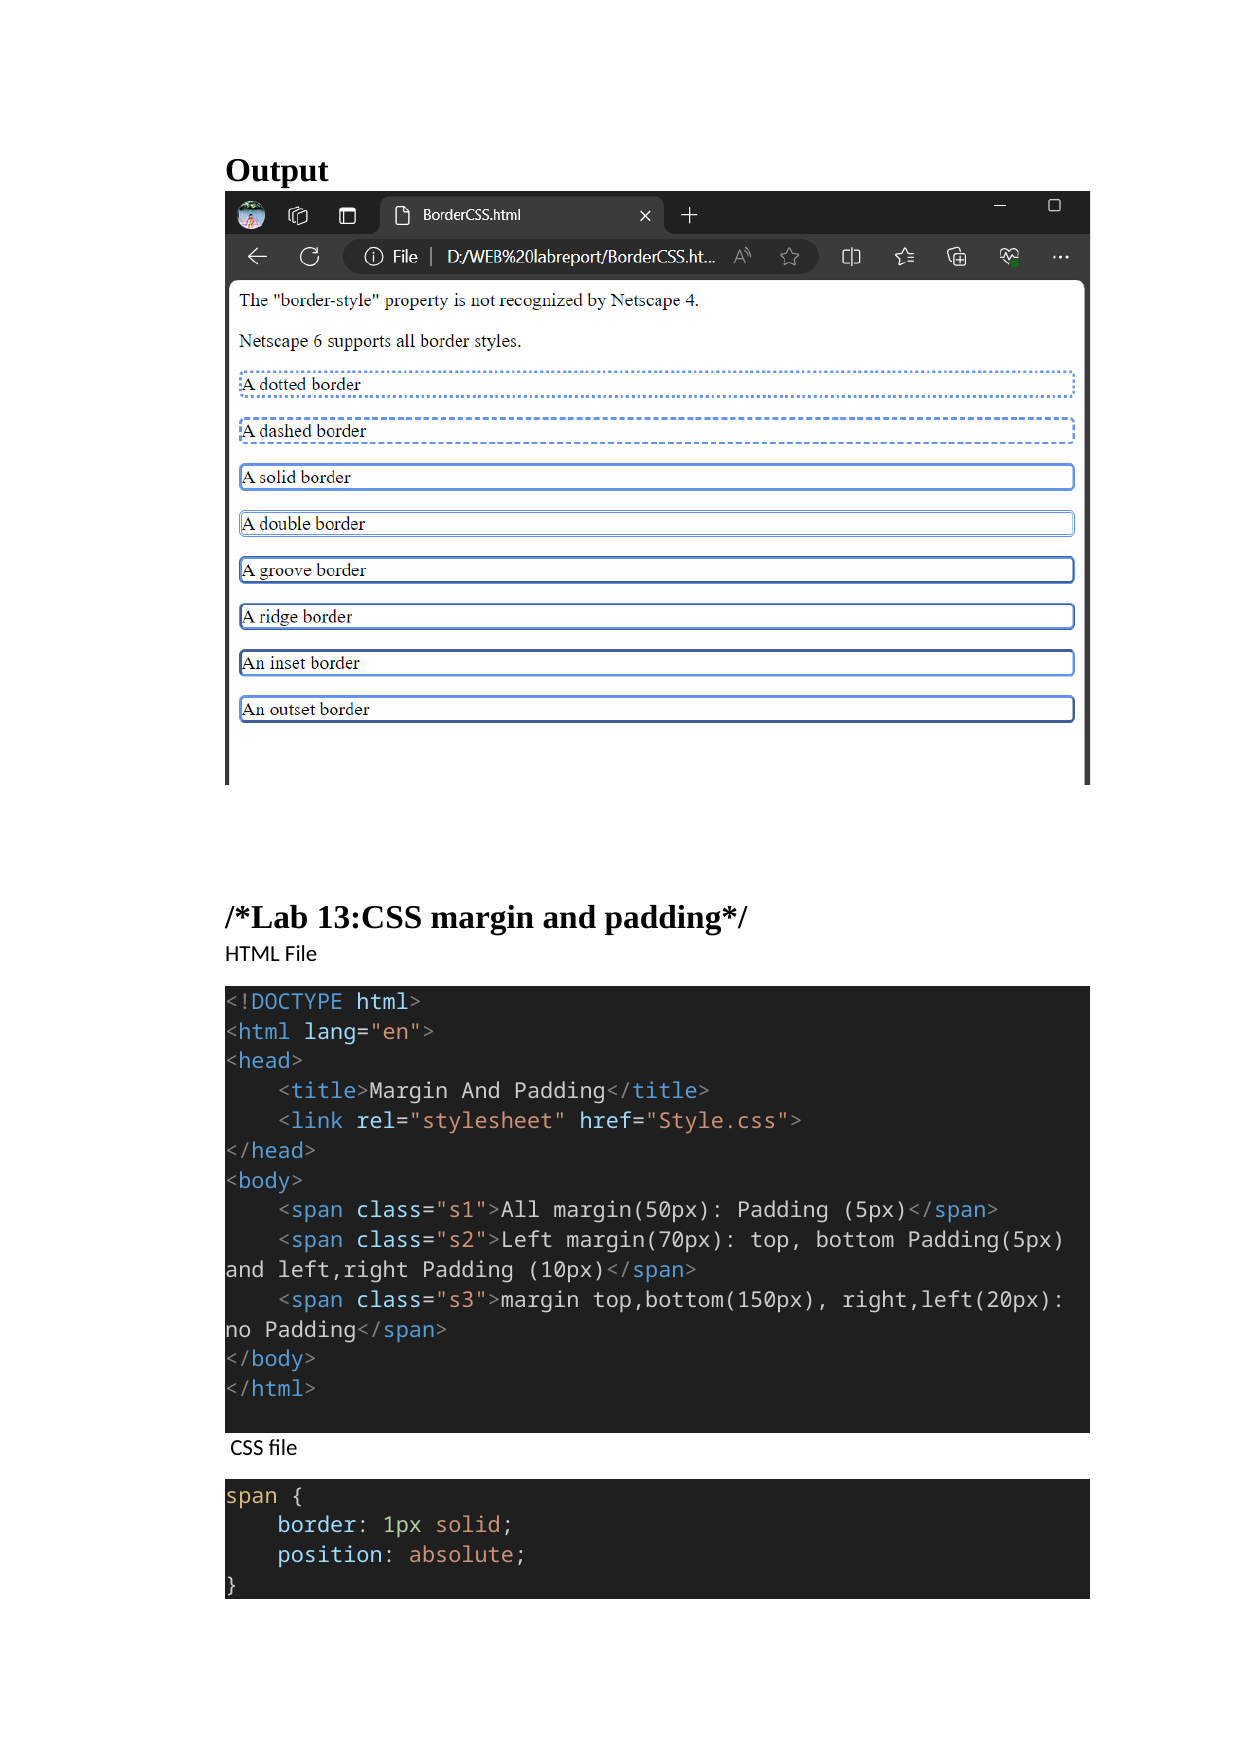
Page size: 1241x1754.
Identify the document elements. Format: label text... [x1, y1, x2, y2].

text <span class="s2">Left margin(70px): top, bottom Padding(5px) and left,right Padding (10px)</span> [225, 1224, 1090, 1284]
subtitle /*Lab 13:CSS margin and padding*/ [225, 898, 1090, 936]
text <span class="s1">All margin(50px): Padding (5px)</span> [225, 1194, 1090, 1224]
text <head> [225, 1045, 1090, 1075]
text <span class="s3">margin top,bottom(150px), right,left(20px): no Padding</span> [225, 1284, 1090, 1343]
text border: 1px solid; [225, 1509, 1090, 1539]
text <link rel="stylesheet" href="Style.css"> [225, 1105, 1090, 1135]
text } [225, 1569, 1090, 1599]
text </head> [225, 1135, 1090, 1164]
text </html> [225, 1373, 1090, 1403]
picture [225, 191, 1091, 785]
text HTML File [225, 939, 1090, 967]
subtitle Output [225, 150, 1090, 188]
text <body> [225, 1164, 1090, 1194]
text <html lang="en"> [225, 1016, 1090, 1045]
text <title>Margin And Padding</title> [225, 1075, 1090, 1105]
text CSS file [225, 1433, 1090, 1461]
text <!DOCTYPE html> [225, 986, 1090, 1016]
text position: absolute; [225, 1539, 1090, 1569]
text </body> [225, 1343, 1090, 1373]
text span { [225, 1479, 1090, 1509]
